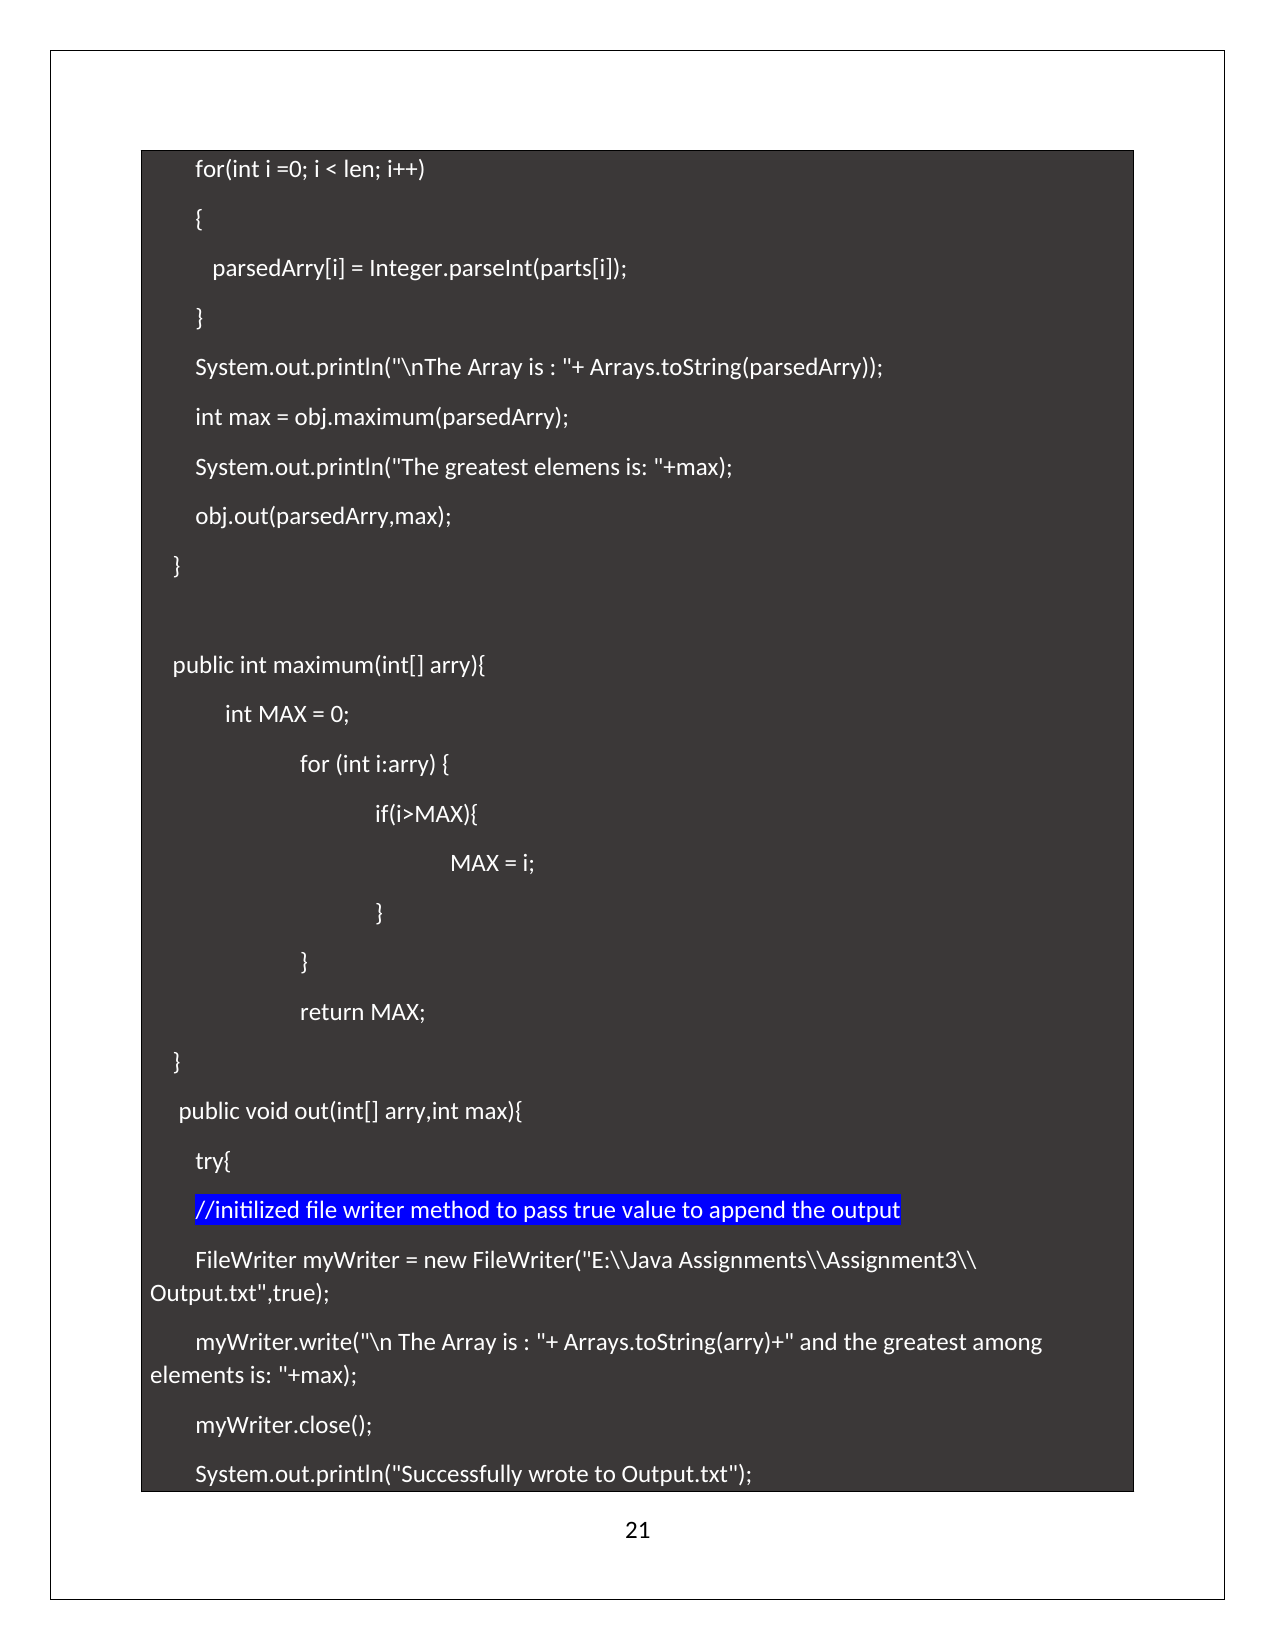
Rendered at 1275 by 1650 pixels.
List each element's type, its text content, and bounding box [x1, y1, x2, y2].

text System.out.println("\nThe Array is : "+ Arrays.toString(parsedArry)); [142, 348, 1133, 382]
text public void out(int[] arry,int max){ [142, 1092, 1133, 1126]
text MAX = i; [142, 844, 1133, 878]
text } [142, 299, 1133, 332]
text parsedArry[i] = Integer.parseInt(parts[i]); [142, 249, 1133, 283]
text int MAX = 0; [142, 695, 1133, 729]
text try{ [142, 1142, 1133, 1175]
text for(int i =0; i < len; i++) [142, 151, 1133, 184]
text } [142, 547, 1133, 580]
text System.out.println("The greatest elemens is: "+max); [142, 447, 1133, 481]
text myWriter.close(); [142, 1406, 1133, 1439]
text int max = obj.maximum(parsedArry); [142, 398, 1133, 432]
text myWriter.write("\n The Array is : "+ Arrays.toString(arry)+" and the greatest among elements is: "+max); [142, 1323, 1133, 1390]
text for (int i:arry) { [142, 745, 1133, 779]
text FileWriter myWriter = new FileWriter("E:\\Java Assignments\\Assignment3\\Output.txt",true); [142, 1241, 1133, 1307]
text { [142, 199, 1133, 233]
text obj.out(parsedArry,max); [142, 497, 1133, 531]
text } [142, 1042, 1133, 1076]
text //initilized file writer method to pass true value to append the output [142, 1191, 1133, 1225]
text } [142, 943, 1133, 977]
text return MAX; [142, 993, 1133, 1027]
text public int maximum(int[] arry){ [142, 646, 1133, 679]
text System.out.println("Successfully wrote to Output.txt"); [142, 1455, 1133, 1491]
text if(i>MAX){ [142, 794, 1133, 828]
text } [142, 894, 1133, 927]
